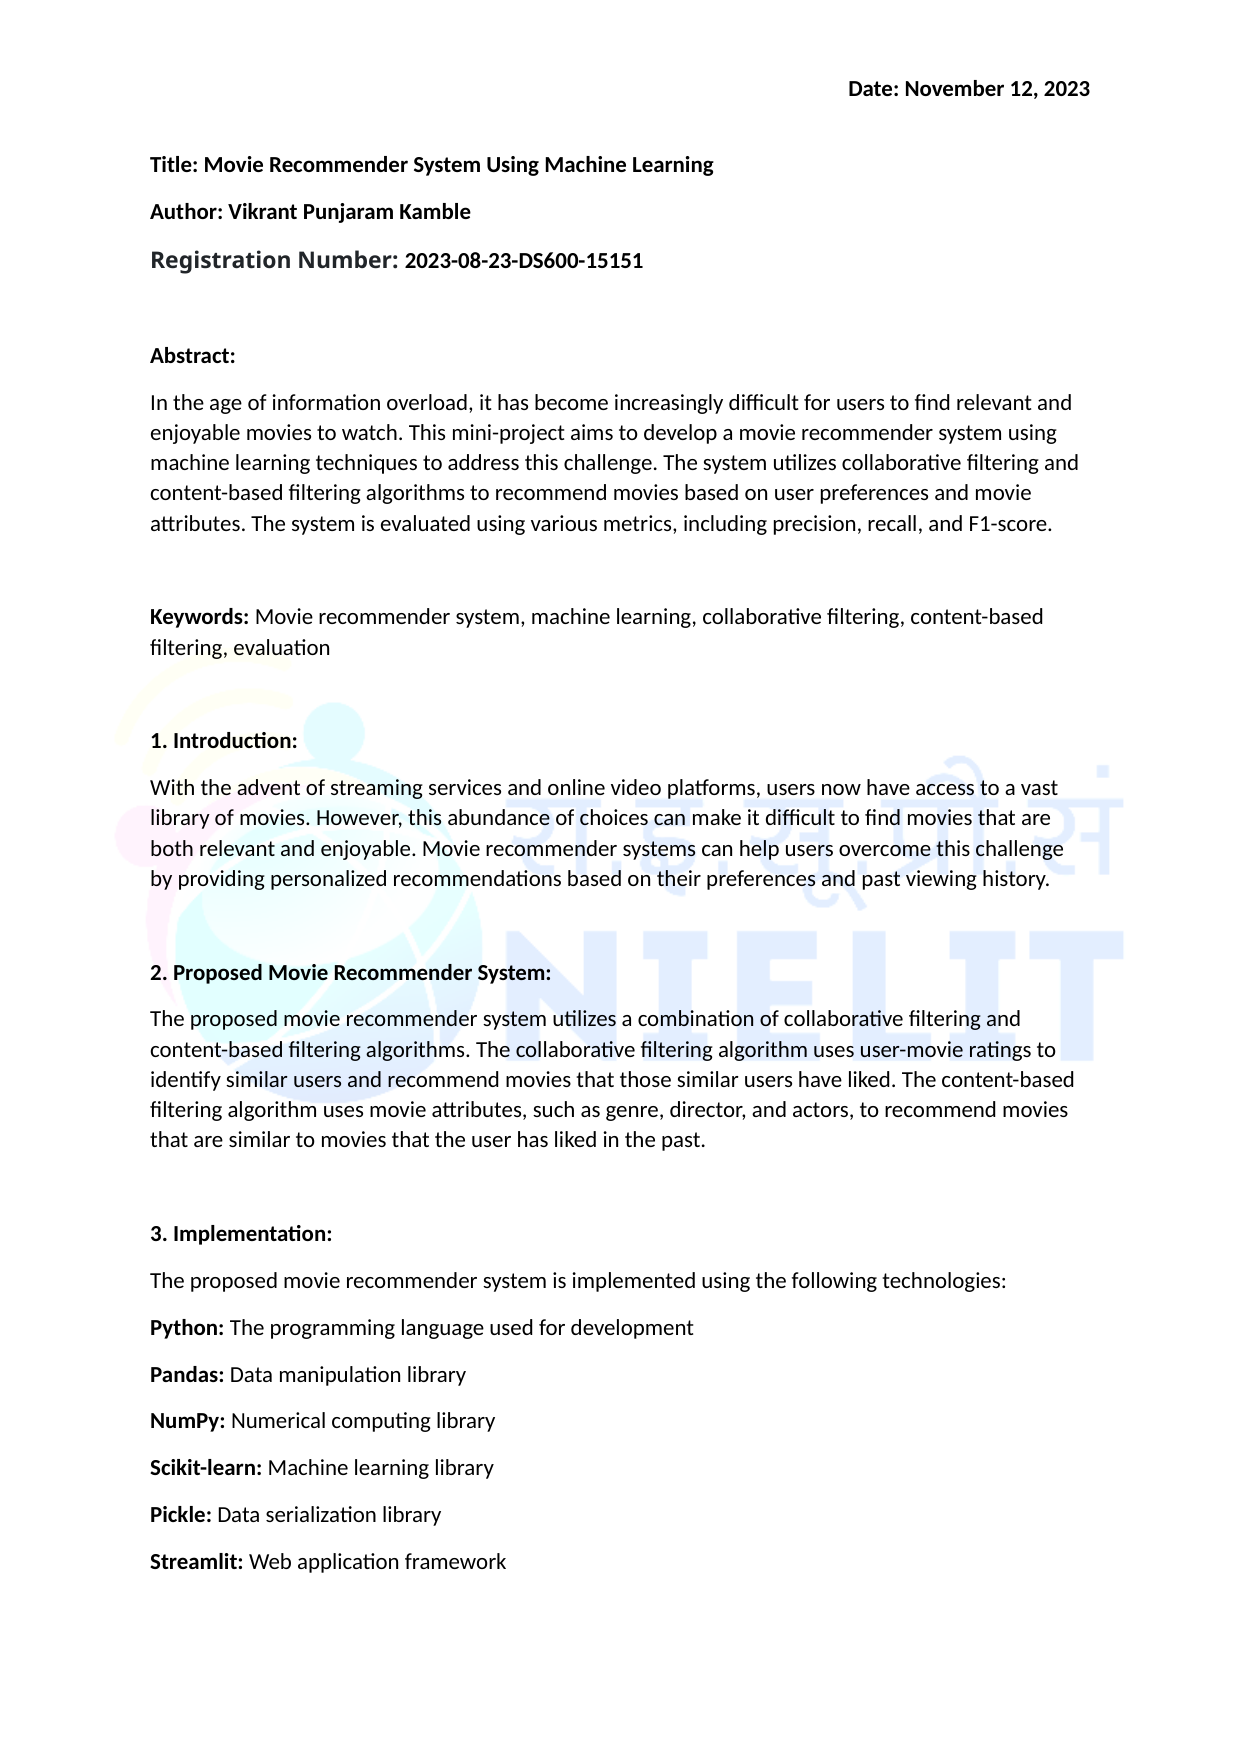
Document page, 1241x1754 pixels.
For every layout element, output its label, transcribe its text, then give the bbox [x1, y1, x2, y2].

text 1. Introduction: [150, 726, 1090, 754]
text With the advent of streaming services and online video platforms, users now have access to a vast library of movies. However, this abundance of choices can make it difficult to find movies that are both relevant and enjoyable. Movie recommender systems can help users overcome this challenge by providing personalized recommendations based on their preferences and past viewing history. [150, 773, 1090, 892]
text 3. Implementation: [150, 1219, 1090, 1247]
text Pandas: Data manipulation library [150, 1360, 1090, 1388]
text Keywords: Movie recommender system, machine learning, collaborative filtering, content-based filtering, evaluation [150, 602, 1090, 661]
text Python: The programming language used for development [150, 1313, 1090, 1341]
text Scikit-learn: Machine learning library [150, 1453, 1090, 1482]
text The proposed movie recommender system is implemented using the following technologies: [150, 1266, 1090, 1294]
text Abstract: [150, 341, 1090, 369]
text Author: Vikrant Punjaram Kamble [150, 197, 1090, 225]
text The proposed movie recommender system utilizes a combination of collaborative filtering and content-based filtering algorithms. The collaborative filtering algorithm uses user-movie ratings to identify similar users and recommend movies that those similar users have liked. The content-based filtering algorithm uses movie attributes, such as genre, director, and actors, to recommend movies that are similar to movies that the user has liked in the past. [150, 1004, 1090, 1153]
text In the age of information overload, it has become increasingly difficult for users to find relevant and enjoyable movies to watch. This mini-project aims to develop a movie recommender system using machine learning techniques to address this challenge. The system utilizes collaborative filtering and content-based filtering algorithms to recommend movies based on user preferences and movie attributes. The system is evaluated using various metrics, including precision, recall, and F1-score. [150, 388, 1090, 537]
text Streamlit: Web application framework [150, 1547, 1090, 1575]
text Registration Number: 2023-08-23-DS600-15151 [404, 244, 1090, 275]
text Title: Movie Recommender System Using Machine Learning [150, 150, 1090, 178]
text 2. Proposed Movie Recommender System: [150, 958, 1090, 986]
text Pickle: Data serialization library [150, 1500, 1090, 1528]
text NumPy: Numerical computing library [150, 1407, 1090, 1435]
